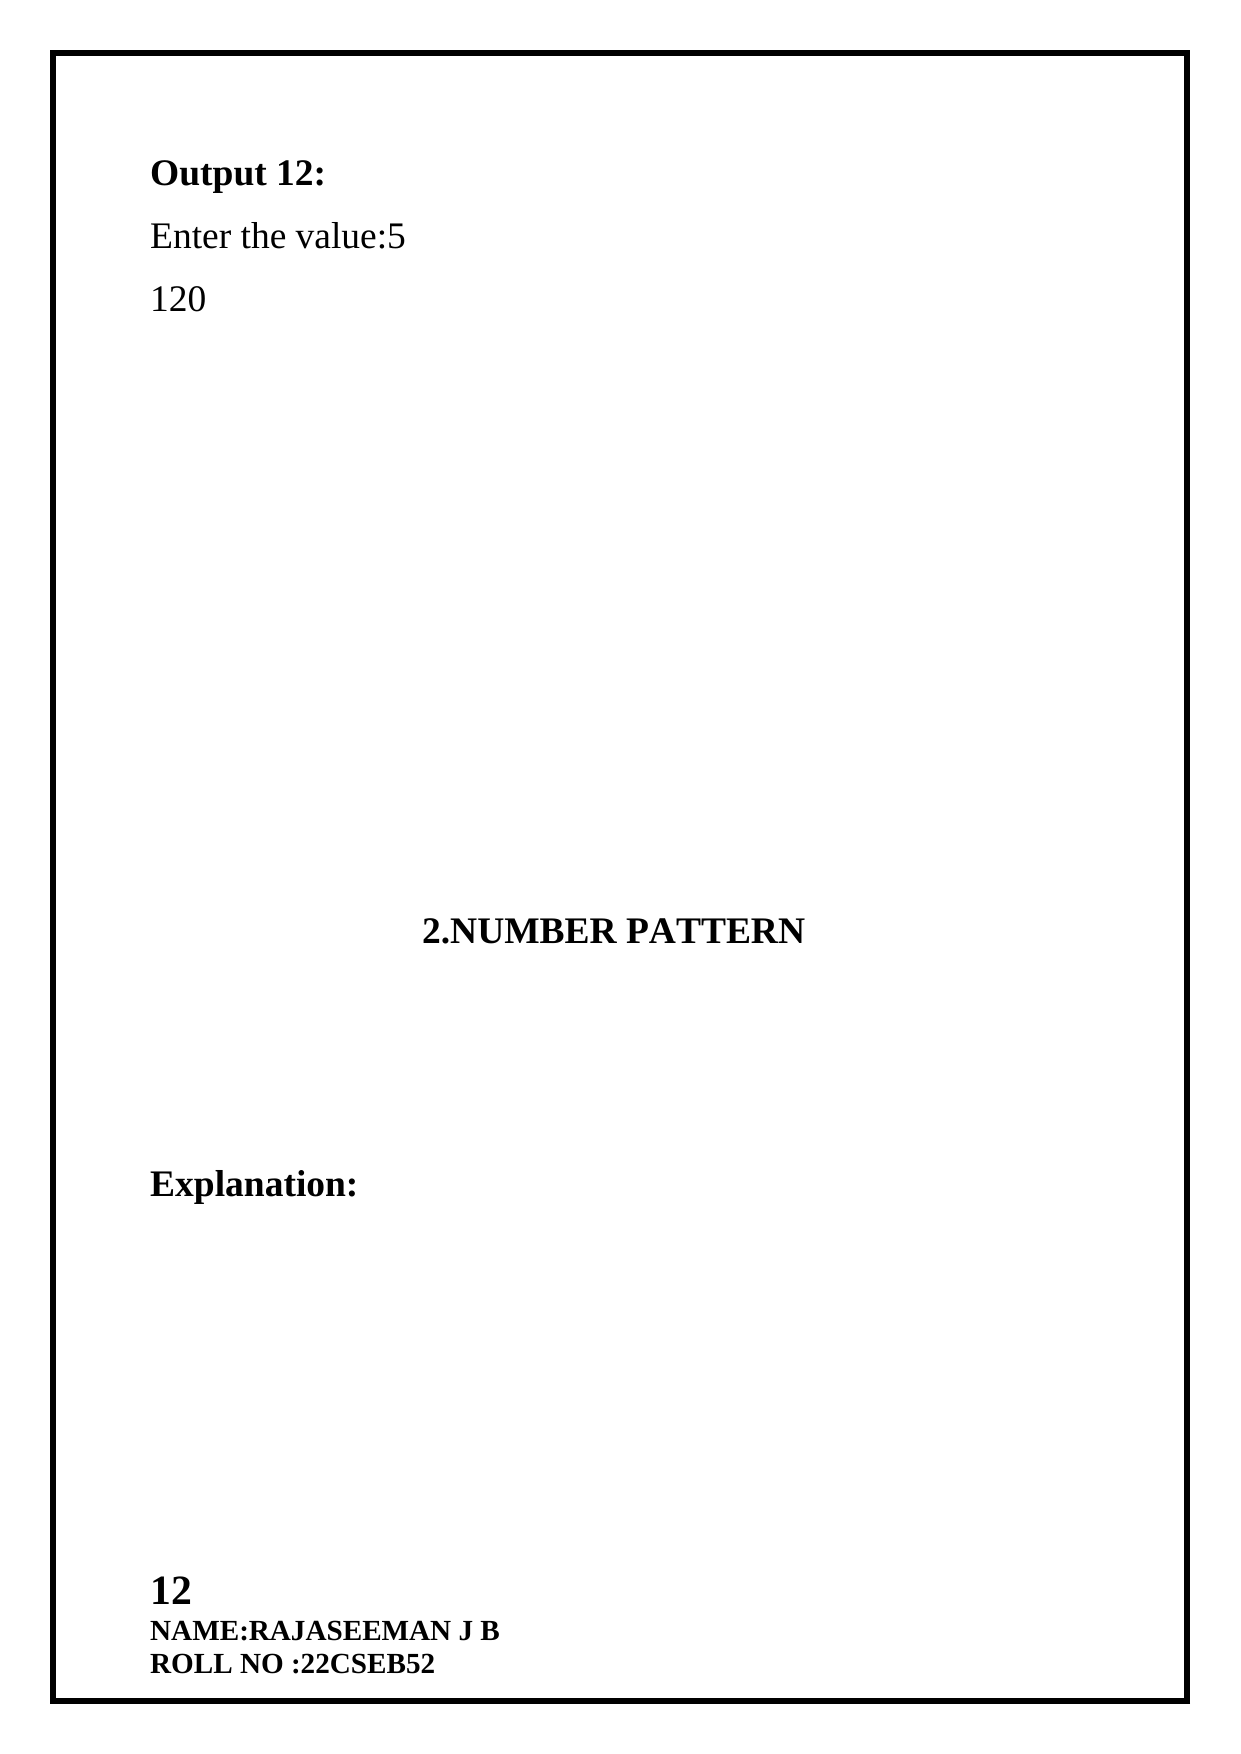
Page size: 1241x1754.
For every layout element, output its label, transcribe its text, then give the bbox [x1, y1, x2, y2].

text 120 [150, 276, 1090, 319]
text Enter the value:5 [150, 213, 1090, 256]
text Output 12: [150, 150, 1090, 193]
text 2.NUMBER PATTERN [150, 909, 1090, 952]
text Explanation: [150, 1162, 1090, 1205]
